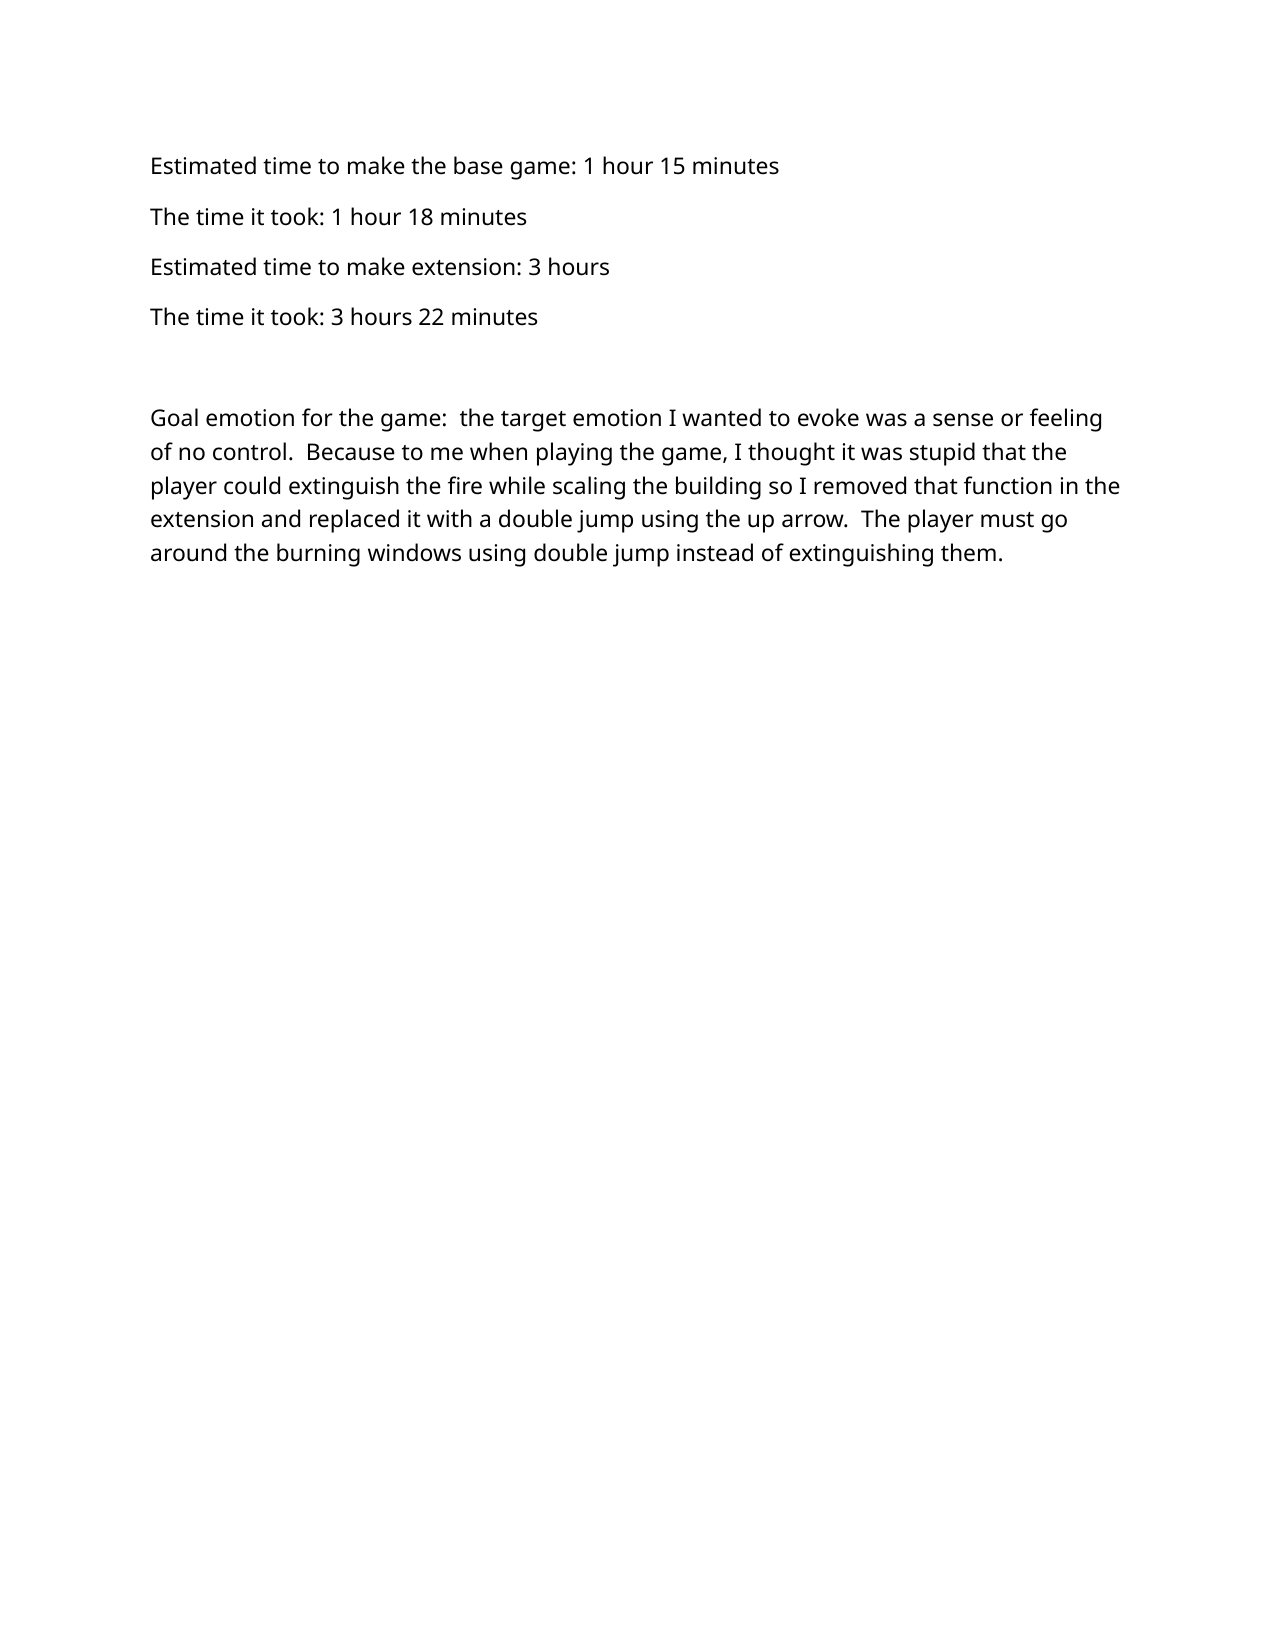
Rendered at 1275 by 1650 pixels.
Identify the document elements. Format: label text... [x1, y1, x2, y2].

text The time it took: 1 hour 18 minutes [150, 200, 1125, 232]
text Estimated time to make the base game: 1 hour 15 minutes [150, 150, 1125, 181]
text Estimated time to make extension: 3 hours [150, 251, 1125, 282]
text The time it took: 3 hours 22 minutes [150, 301, 1125, 332]
text Goal emotion for the game: the target emotion I wanted to evoke was a sense or feeling of no control. Because to me when playing the game, I thought it was stupid that the player could extinguish the fire while scaling the building so I removed that function in the extension and replaced it with a double jump using the up arrow. The player must go around the burning windows using double jump instead of extinguishing them. [150, 402, 1125, 568]
